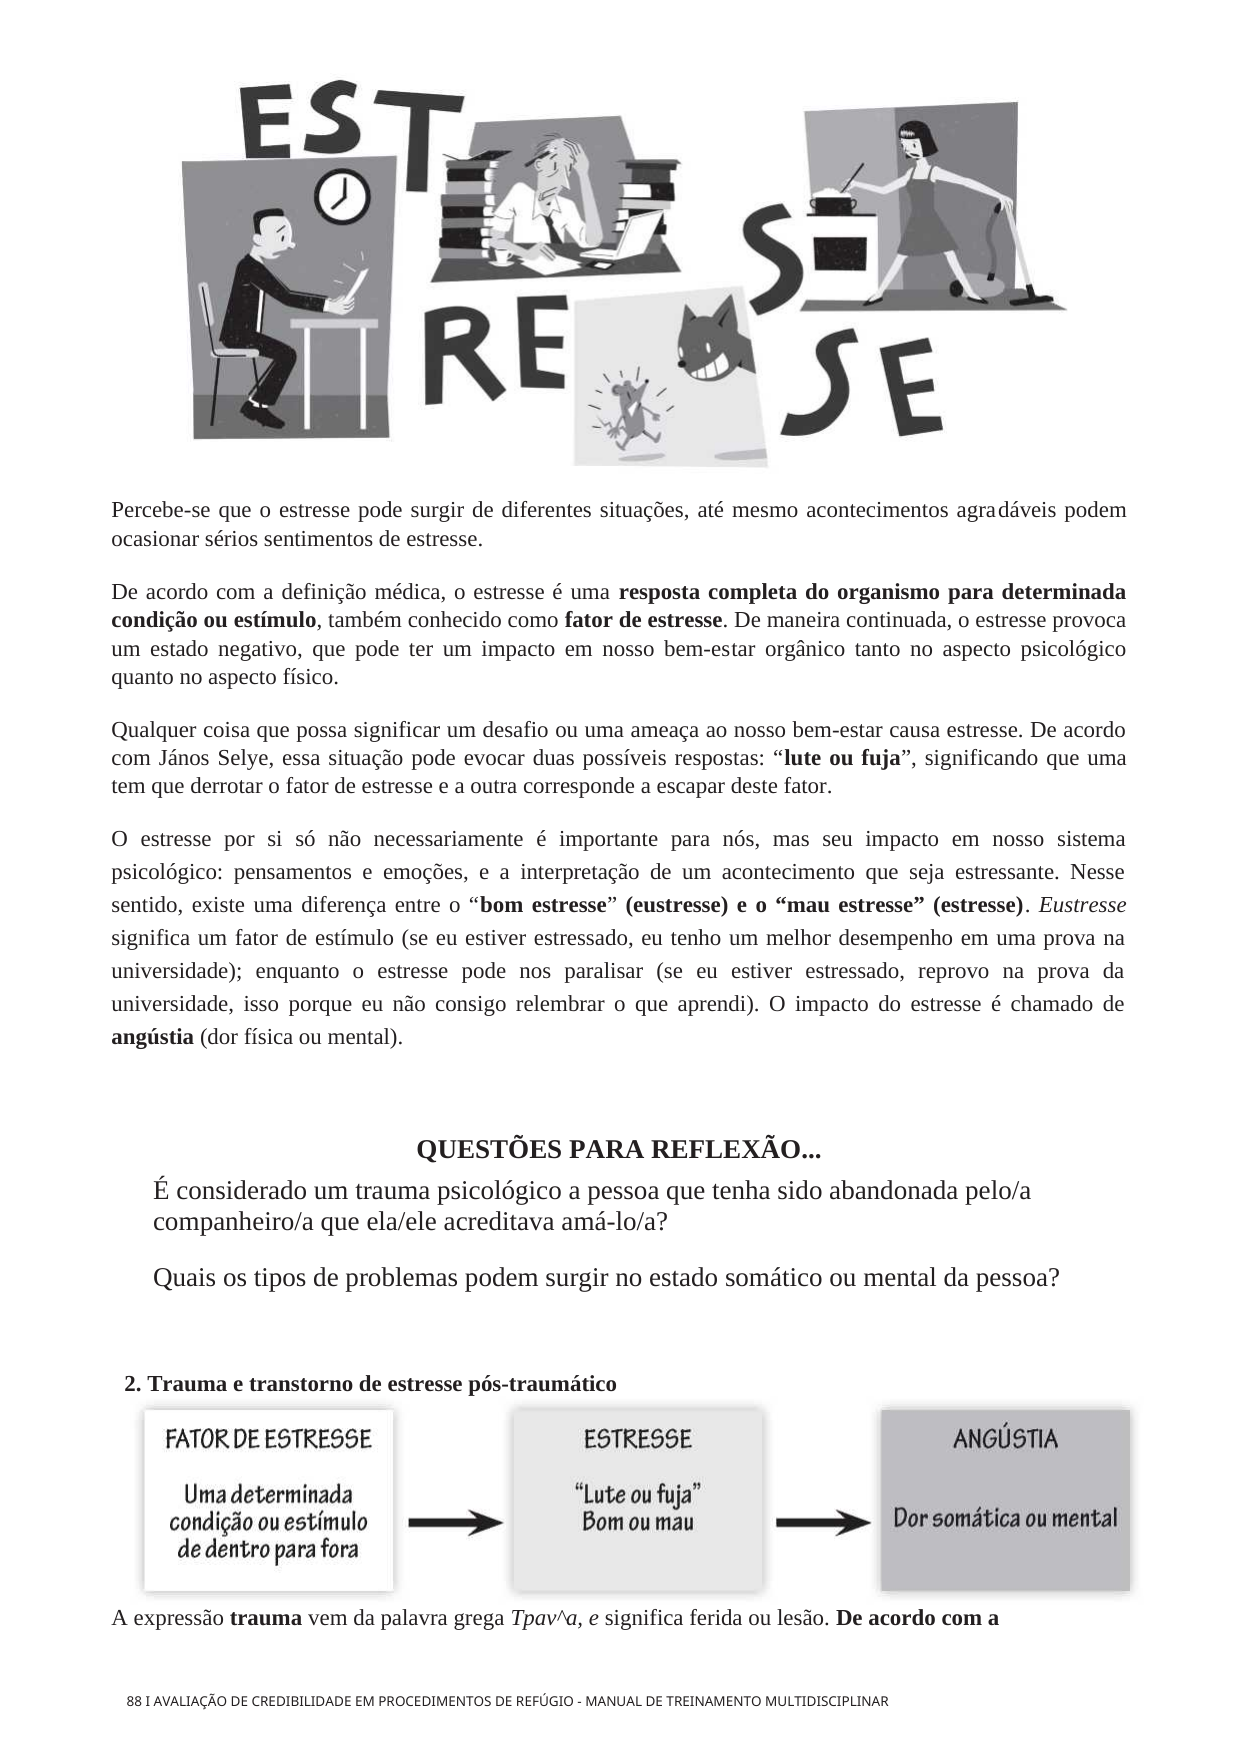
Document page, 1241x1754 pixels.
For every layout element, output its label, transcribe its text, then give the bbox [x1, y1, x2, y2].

text Qualquer coisa que possa significar um desafio ou uma ameaça ao nosso bem-estar causa estresse. De acordo com János Selye, essa situação pode evocar duas possíveis respostas: “lute ou fuja”, significando que uma tem que derrotar o fator de estresse e a outra corresponde a escapar deste fator. [111, 716, 1127, 798]
text É considerado um trauma psicológico a pessoa que tenha sido abandonada pelo/a companheiro/a que ela/ele acreditava amá-lo/a? [153, 1174, 1127, 1237]
text De acordo com a definição médica, o estresse é uma resposta completa do organismo para determinada condição ou estímulo, também conhecido como fator de estresse. De maneira continuada, o estresse provoca um estado negativo, que pode ter um impacto em nosso bem-estar orgânico tanto no aspecto psicológico quanto no aspecto físico. [111, 578, 1127, 689]
text QUESTÕES PARA REFLEXÃO... [111, 1133, 1127, 1164]
text O estresse por si só não necessariamente é importante para nós, mas seu impacto em nosso sistema psicológico: pensamentos e emoções, e a interpretação de um acontecimento que seja estressante. Nesse sentido, existe uma diferença entre o “bom estresse” (eustresse) e o “mau estresse” (estresse). Eustresse significa um fator de estímulo (se eu estiver estressado, eu tenho um melhor desempenho em uma prova na universidade); enquanto o estresse pode nos paralisar (se eu estiver estressado, reprovo na prova da universidade, isso porque eu não consigo relembrar o que aprendi). O impacto do estresse é chamado de angústia (dor física ou mental). [111, 825, 1127, 1049]
text 2. Trauma e transtorno de estresse pós-traumático [124, 1370, 1127, 1396]
picture [130, 1396, 1144, 1605]
text Quais os tipos de problemas podem surgir no estado somático ou mental da pessoa? [153, 1262, 1127, 1293]
text Percebe-se que o estresse pode surgir de diferentes situações, até mesmo acontecimentos agradáveis podem ocasionar sérios sentimentos de estresse. [111, 496, 1127, 551]
text A expressão trauma vem da palavra grega Tpav^a, e significa ferida ou lesão. De acordo com a [111, 1604, 1127, 1631]
picture [170, 73, 1068, 497]
